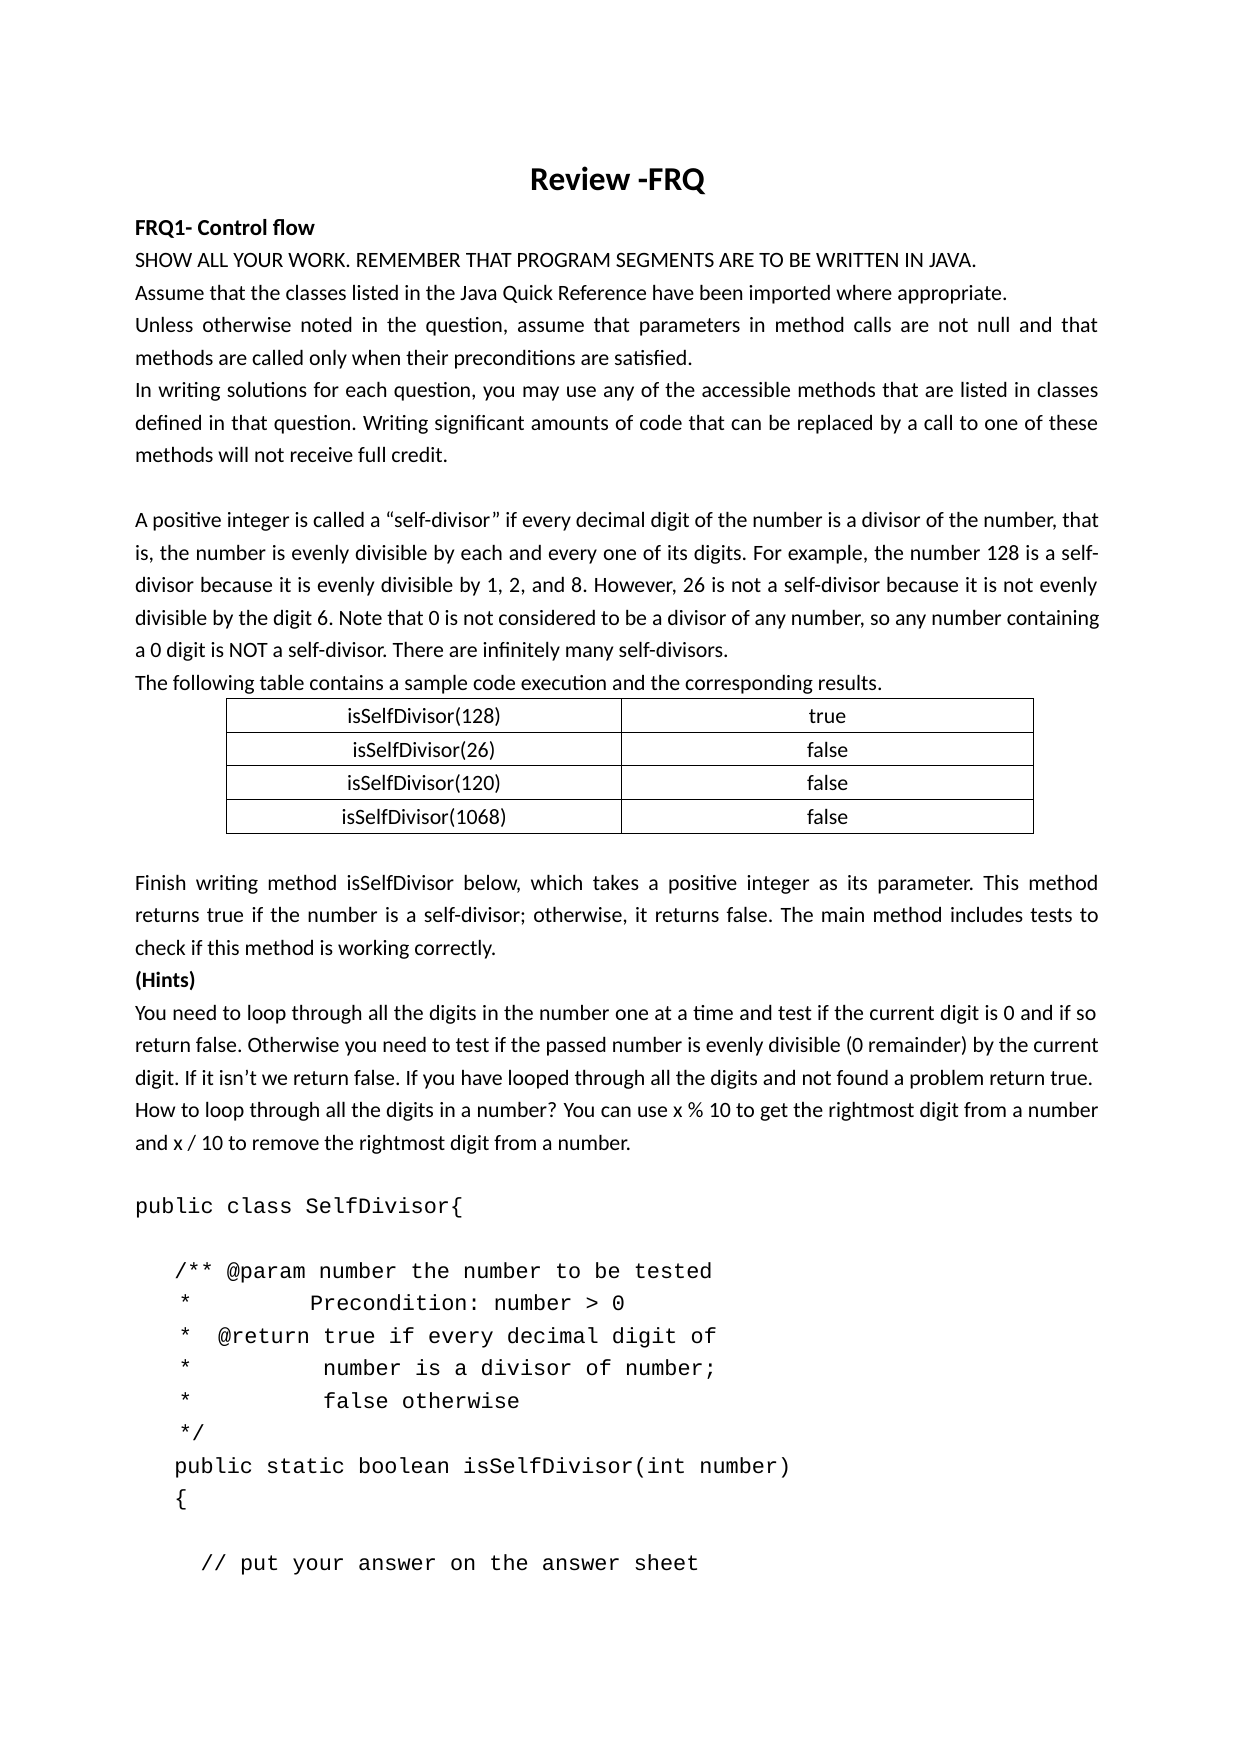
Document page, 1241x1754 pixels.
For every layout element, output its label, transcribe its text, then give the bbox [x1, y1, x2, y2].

text // put your answer on the answer sheet [135, 1548, 1100, 1581]
table_cell false [622, 733, 1033, 765]
text The following table contains a sample code execution and the corresponding results. [135, 666, 1100, 698]
text FRQ1- Control flow [135, 211, 1100, 243]
text Unless otherwise noted in the question, assume that parameters in method calls are not null and that methods are called only when their preconditions are satisfied. [135, 308, 1100, 373]
table_cell isSelfDivisor(26) [227, 733, 621, 765]
text { [135, 1483, 1100, 1516]
table_cell isSelfDivisor(1068) [227, 800, 621, 832]
text * @return true if every decimal digit of [135, 1321, 1100, 1353]
text /** @param number the number to be tested [135, 1256, 1100, 1288]
text How to loop through all the digits in a number? You can use x % 10 to get the rightmost digit from a number and x / 10 to remove the rightmost digit from a number. [135, 1093, 1100, 1158]
text You need to loop through all the digits in the number one at a time and test if the current digit is 0 and if so return false. Otherwise you need to test if the passed number is evenly divisible (0 remainder) by the current digit. If it isn’t we return false. If you have looped through all the digits and not found a problem return true. [135, 996, 1100, 1093]
table_cell false [622, 800, 1033, 832]
text (Hints) [135, 963, 1100, 996]
text Assume that the classes listed in the Java Quick Reference have been imported where appropriate. [135, 276, 1100, 308]
table_cell false [622, 766, 1033, 799]
text * false otherwise [135, 1386, 1100, 1418]
text */ [135, 1418, 1100, 1451]
table_header true [622, 699, 1033, 732]
text Review -FRQ [135, 146, 1100, 211]
text * number is a divisor of number; [135, 1353, 1100, 1386]
text A positive integer is called a “self-divisor” if every decimal digit of the number is a divisor of the number, that is, the number is evenly divisible by each and every one of its digits. For example, the number 128 is a self- divisor because it is evenly divisible by 1, 2, and 8. However, 26 is not a self-divisor because it is not evenly divisible by the digit 6. Note that 0 is not considered to be a divisor of any number, so any number containing a 0 digit is NOT a self-divisor. There are infinitely many self-divisors. [135, 503, 1100, 666]
table_cell isSelfDivisor(120) [227, 766, 621, 799]
text public static boolean isSelfDivisor(int number) [135, 1451, 1100, 1483]
text Finish writing method isSelfDivisor below, which takes a positive integer as its parameter. This method returns true if the number is a self-divisor; otherwise, it returns false. The main method includes tests to check if this method is working correctly. [135, 866, 1100, 963]
table_header isSelfDivisor(128) [227, 699, 621, 732]
text * Precondition: number > 0 [135, 1288, 1100, 1321]
text public class SelfDivisor{ [135, 1191, 1100, 1223]
text In writing solutions for each question, you may use any of the accessible methods that are listed in classes defined in that question. Writing significant amounts of code that can be replaced by a call to one of these methods will not receive full credit. [135, 373, 1100, 471]
text SHOW ALL YOUR WORK. REMEMBER THAT PROGRAM SEGMENTS ARE TO BE WRITTEN IN JAVA. [135, 243, 1100, 276]
